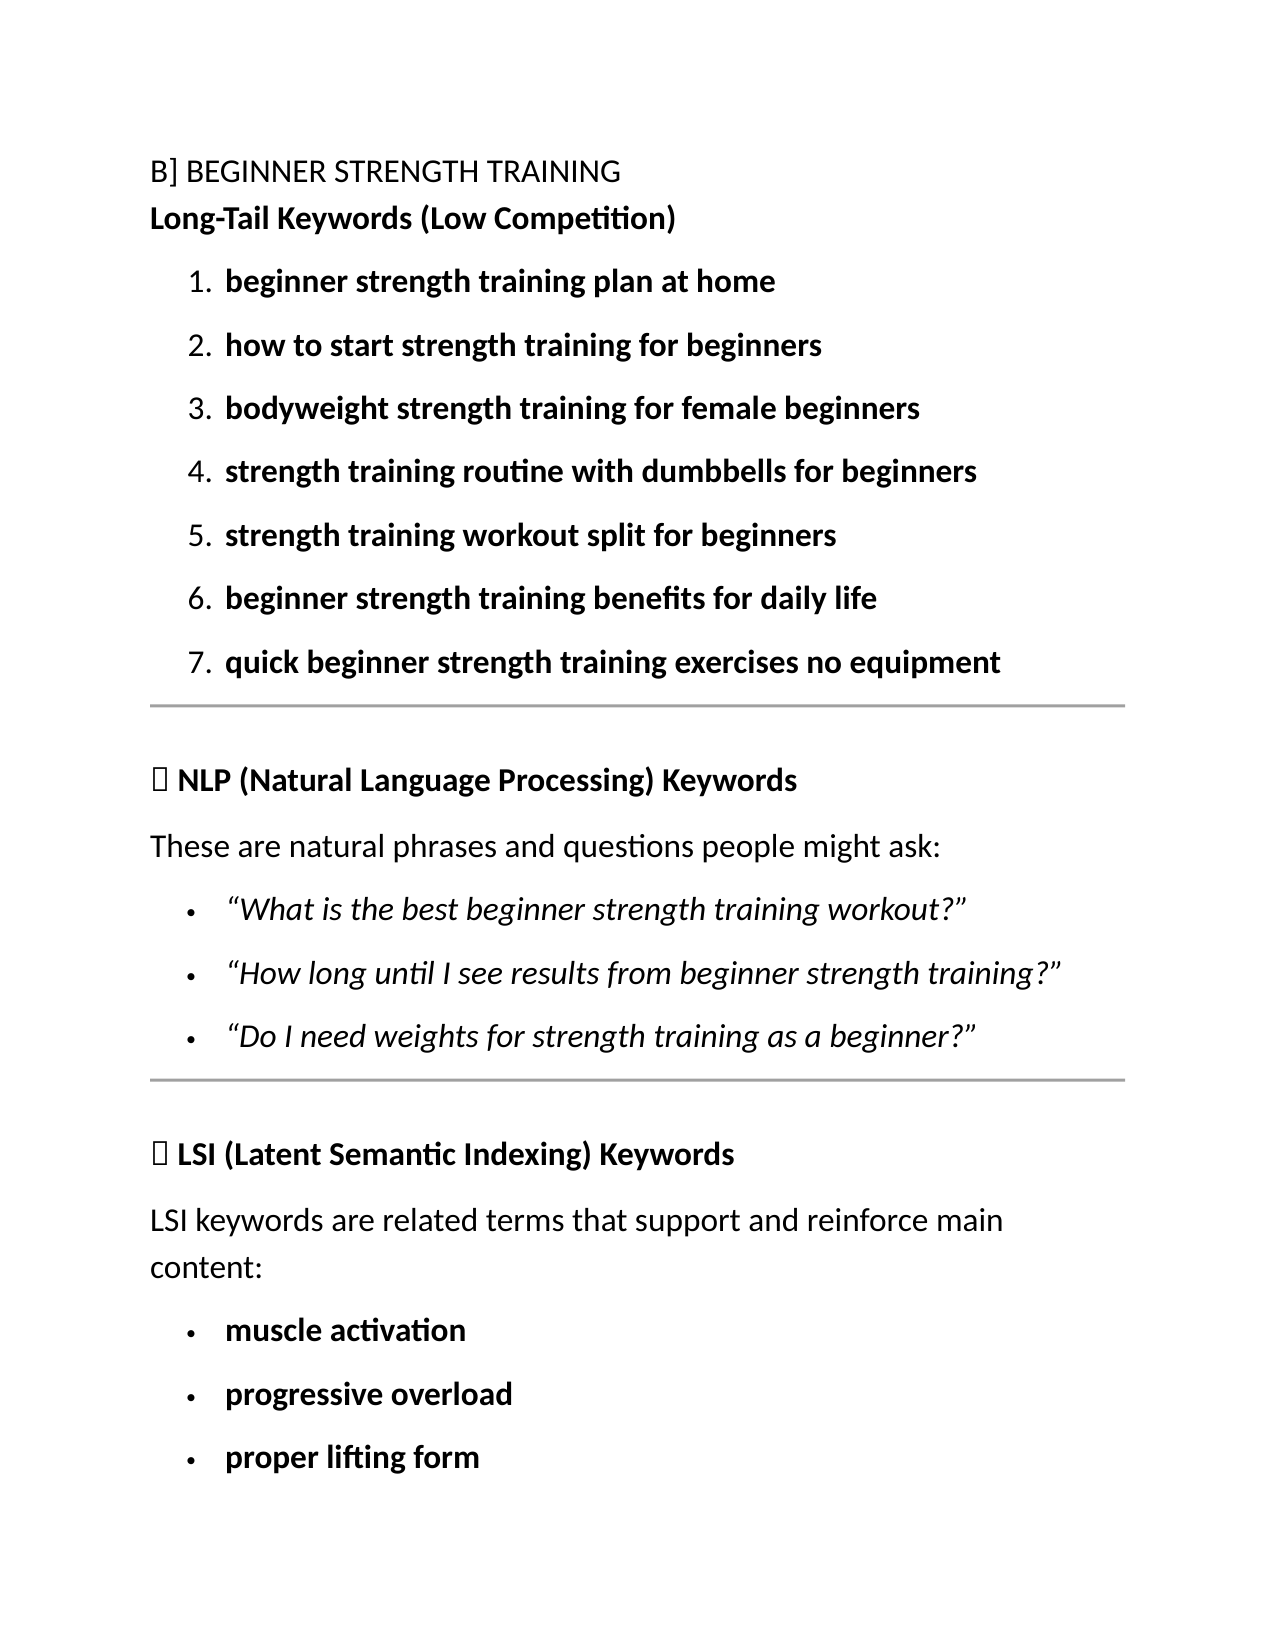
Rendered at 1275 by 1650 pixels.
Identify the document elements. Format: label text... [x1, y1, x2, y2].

list quick beginner strength training exercises no equipment [187, 641, 1125, 682]
list muscle activation [187, 1309, 1125, 1350]
text 💡 NLP (Natural Language Processing) Keywords [150, 756, 1125, 801]
list proper lifting form [187, 1436, 1125, 1477]
list beginner strength training benefits for daily life [187, 577, 1125, 618]
list “What is the best beginner strength training workout?” [187, 888, 1125, 929]
list “Do I need weights for strength training as a beginner?” [187, 1015, 1125, 1056]
list “How long until I see results from beginner strength training?” [187, 952, 1125, 992]
text 🌱 LSI (Latent Semantic Indexing) Keywords [150, 1130, 1125, 1176]
list strength training routine with dumbbells for beginners [187, 451, 1125, 491]
text B] BEGINNER STRENGTH TRAINING Long-Tail Keywords (Low Competition) [150, 150, 1125, 237]
text LSI keywords are related terms that support and reinforce main content: [150, 1199, 1125, 1287]
list beginner strength training plan at home [187, 260, 1125, 301]
list progressive overload [187, 1373, 1125, 1413]
list strength training workout split for beginners [187, 514, 1125, 555]
list bodyweight strength training for female beginners [187, 387, 1125, 428]
list how to start strength training for beginners [187, 324, 1125, 364]
text These are natural phrases and questions people might ask: [150, 825, 1125, 866]
